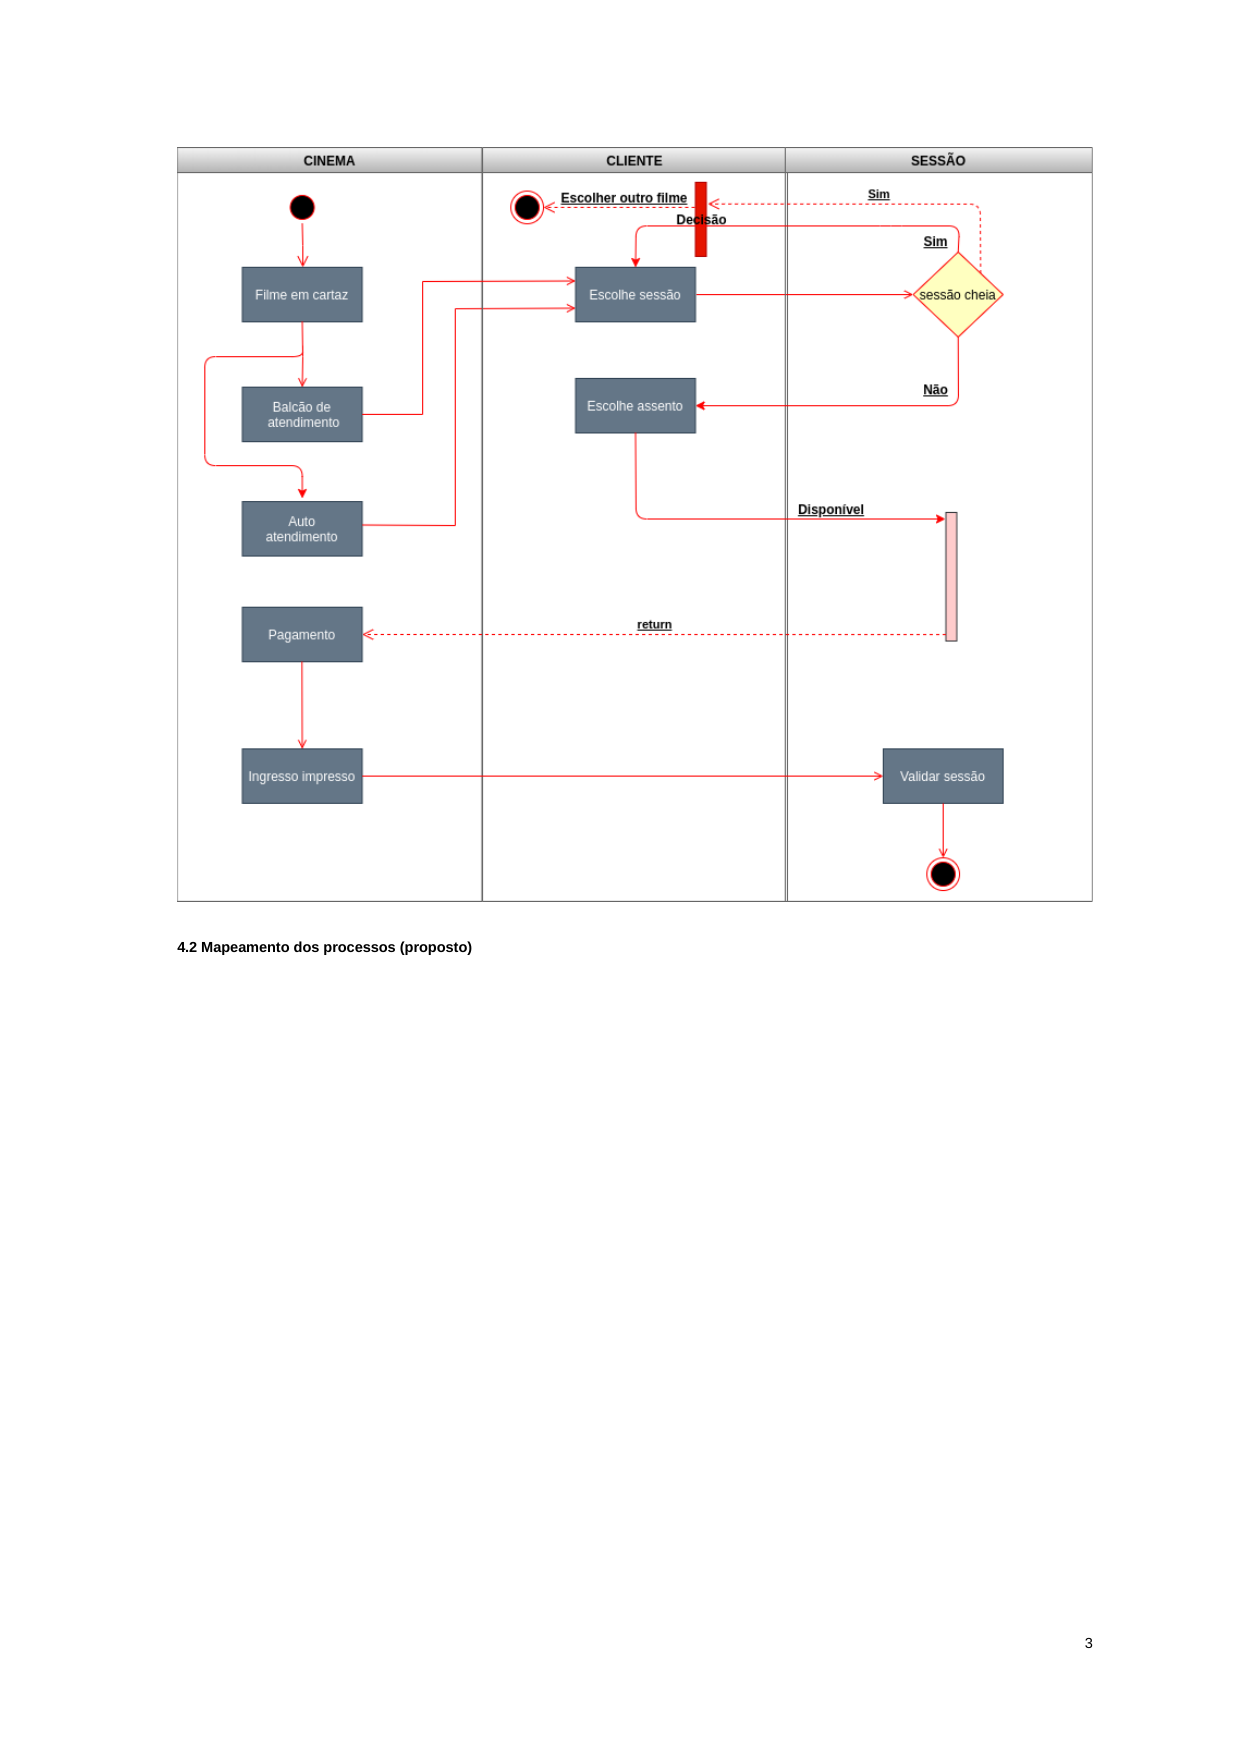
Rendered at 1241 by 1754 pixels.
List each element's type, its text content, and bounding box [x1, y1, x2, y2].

picture [177, 147, 1093, 902]
text 4.2 Mapeamento dos processos (proposto) [177, 927, 1092, 956]
